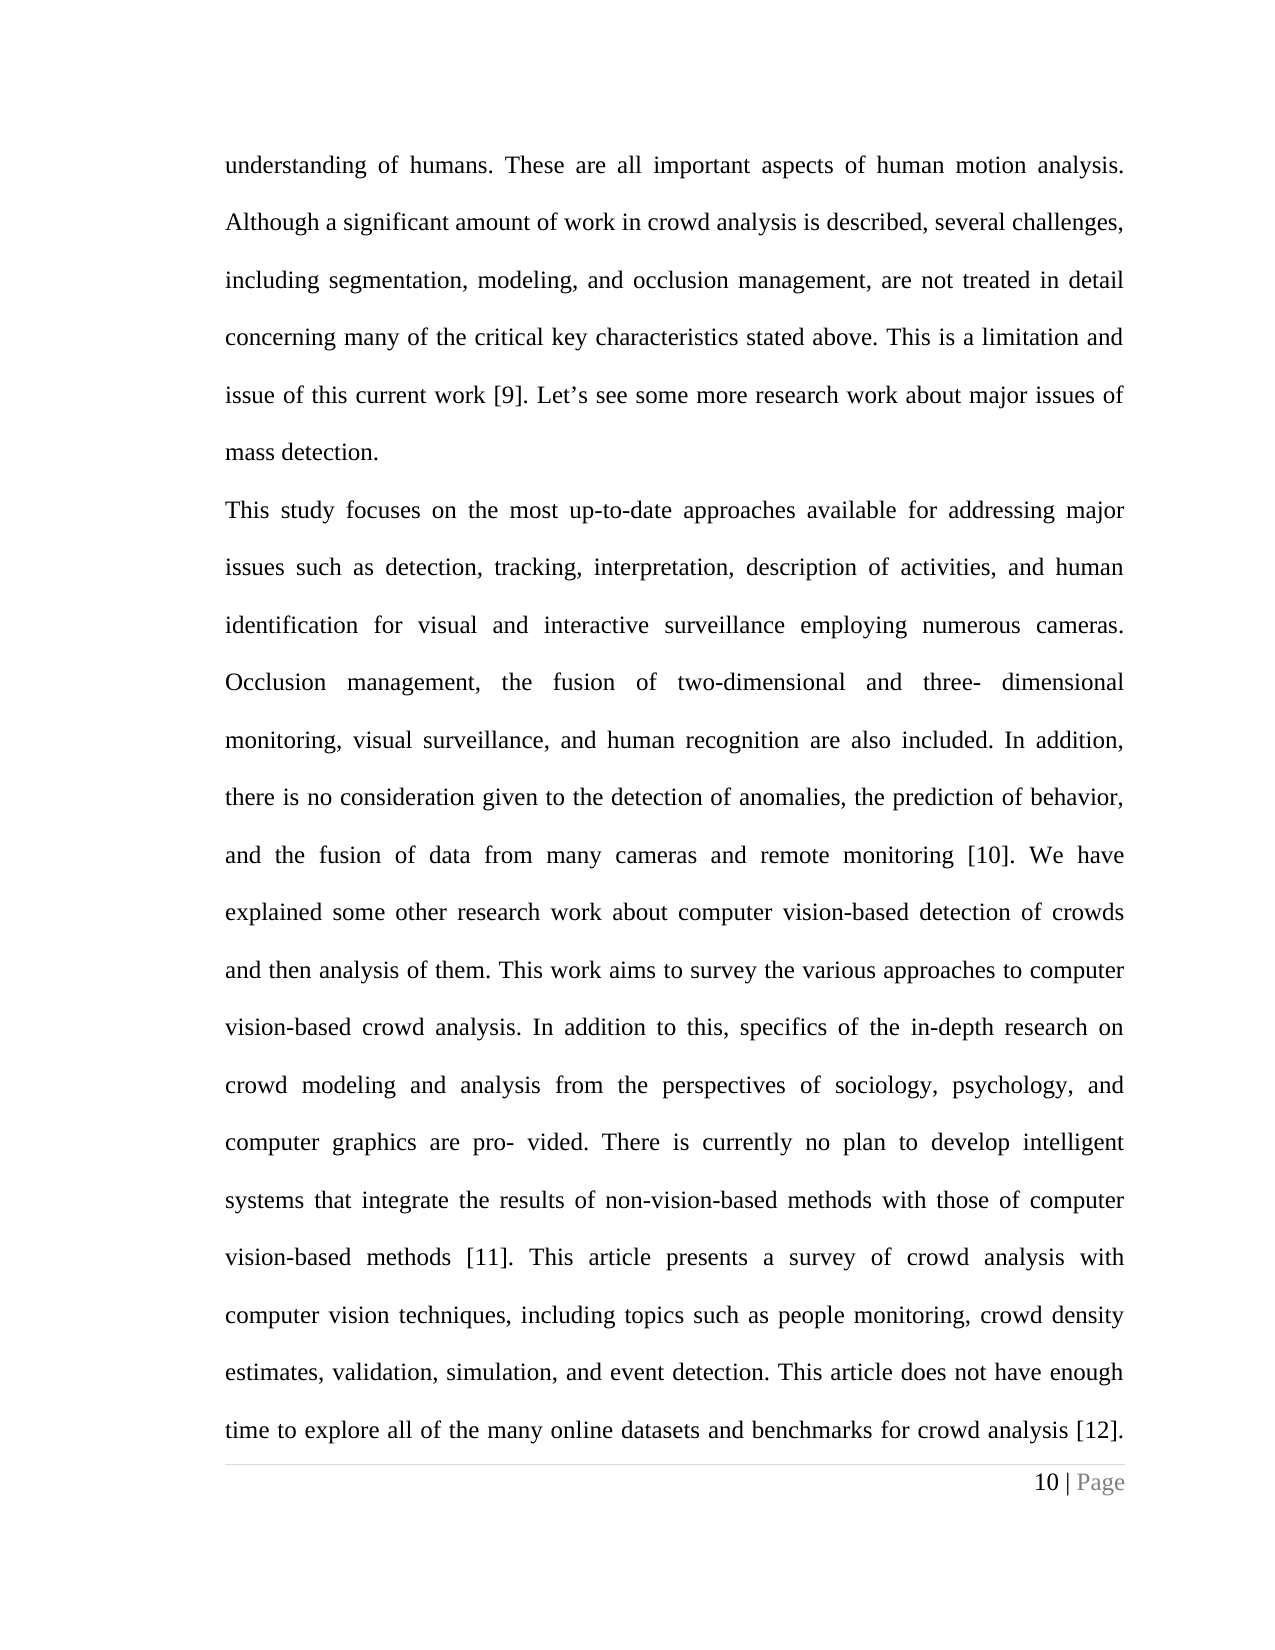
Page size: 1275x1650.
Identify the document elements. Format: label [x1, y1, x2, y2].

text [225, 495, 1125, 1444]
text [225, 150, 1125, 466]
